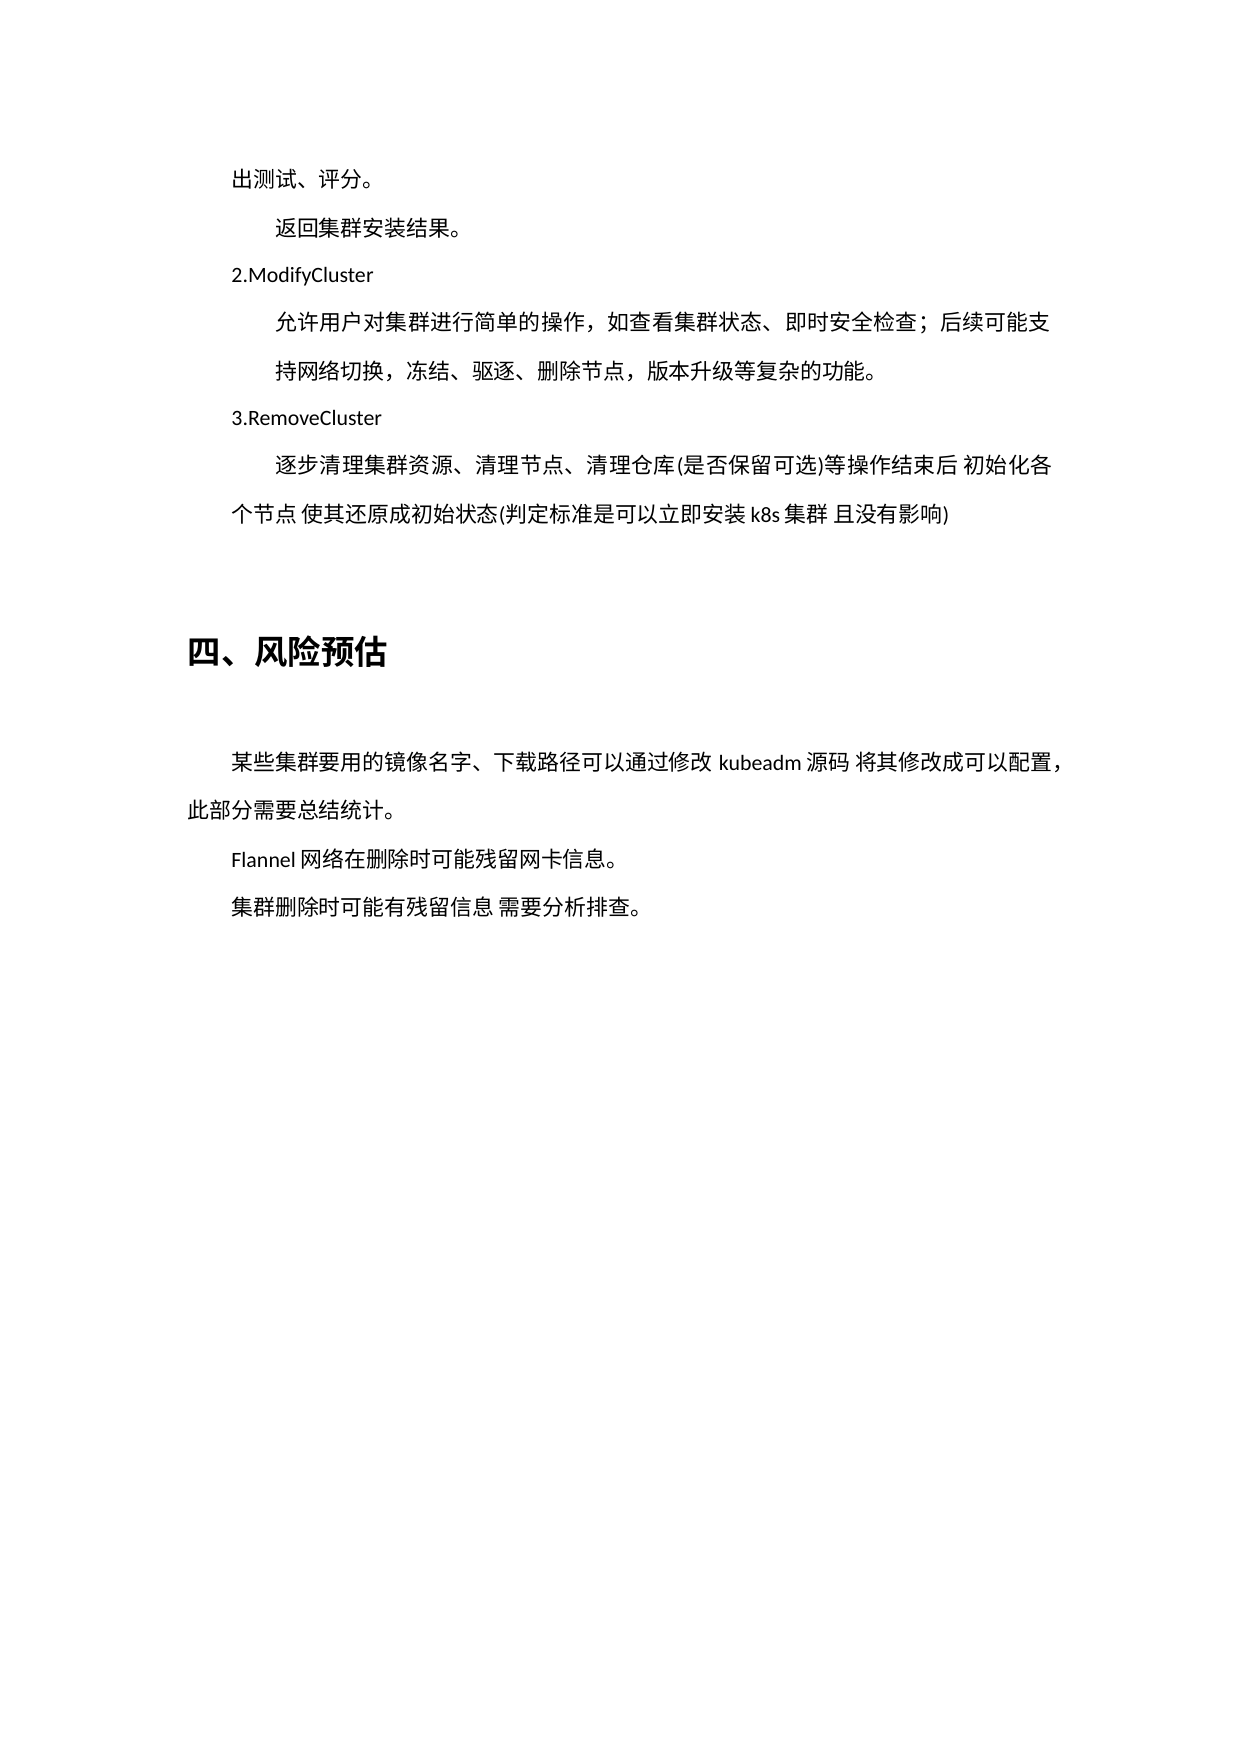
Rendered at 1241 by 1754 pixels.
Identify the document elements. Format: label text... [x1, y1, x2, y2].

list ModifyCluster [187, 259, 1053, 291]
list Flannel网络在删除时可能残留网卡信息。 [187, 841, 1053, 874]
list 允许用户对集群进行简单的操作，如查看集群状态、即时安全检查；后续可能支持网络切换，冻结、驱逐、删除节点，版本升级等复杂的功能。 [275, 304, 1053, 386]
list 返回集群安装结果。 [231, 210, 1053, 243]
list RemoveCluster [187, 402, 1053, 434]
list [231, 162, 1053, 194]
list 某些集群要用的镜像名字、下载路径可以通过修改kubeadm源码 将其修改成可以配置，此部分需要总结统计。 [187, 744, 1053, 825]
list 集群删除时可能有残留信息 需要分析排查。 [187, 889, 1053, 922]
list 逐步清理集群资源、清理节点、清理仓库(是否保留可选)等操作结束后 初始化各个节点 使其还原成初始状态(判定标准是可以立即安装k8s集群 且没有影响) [231, 447, 1053, 529]
subtitle 风险预估 [187, 617, 1053, 682]
